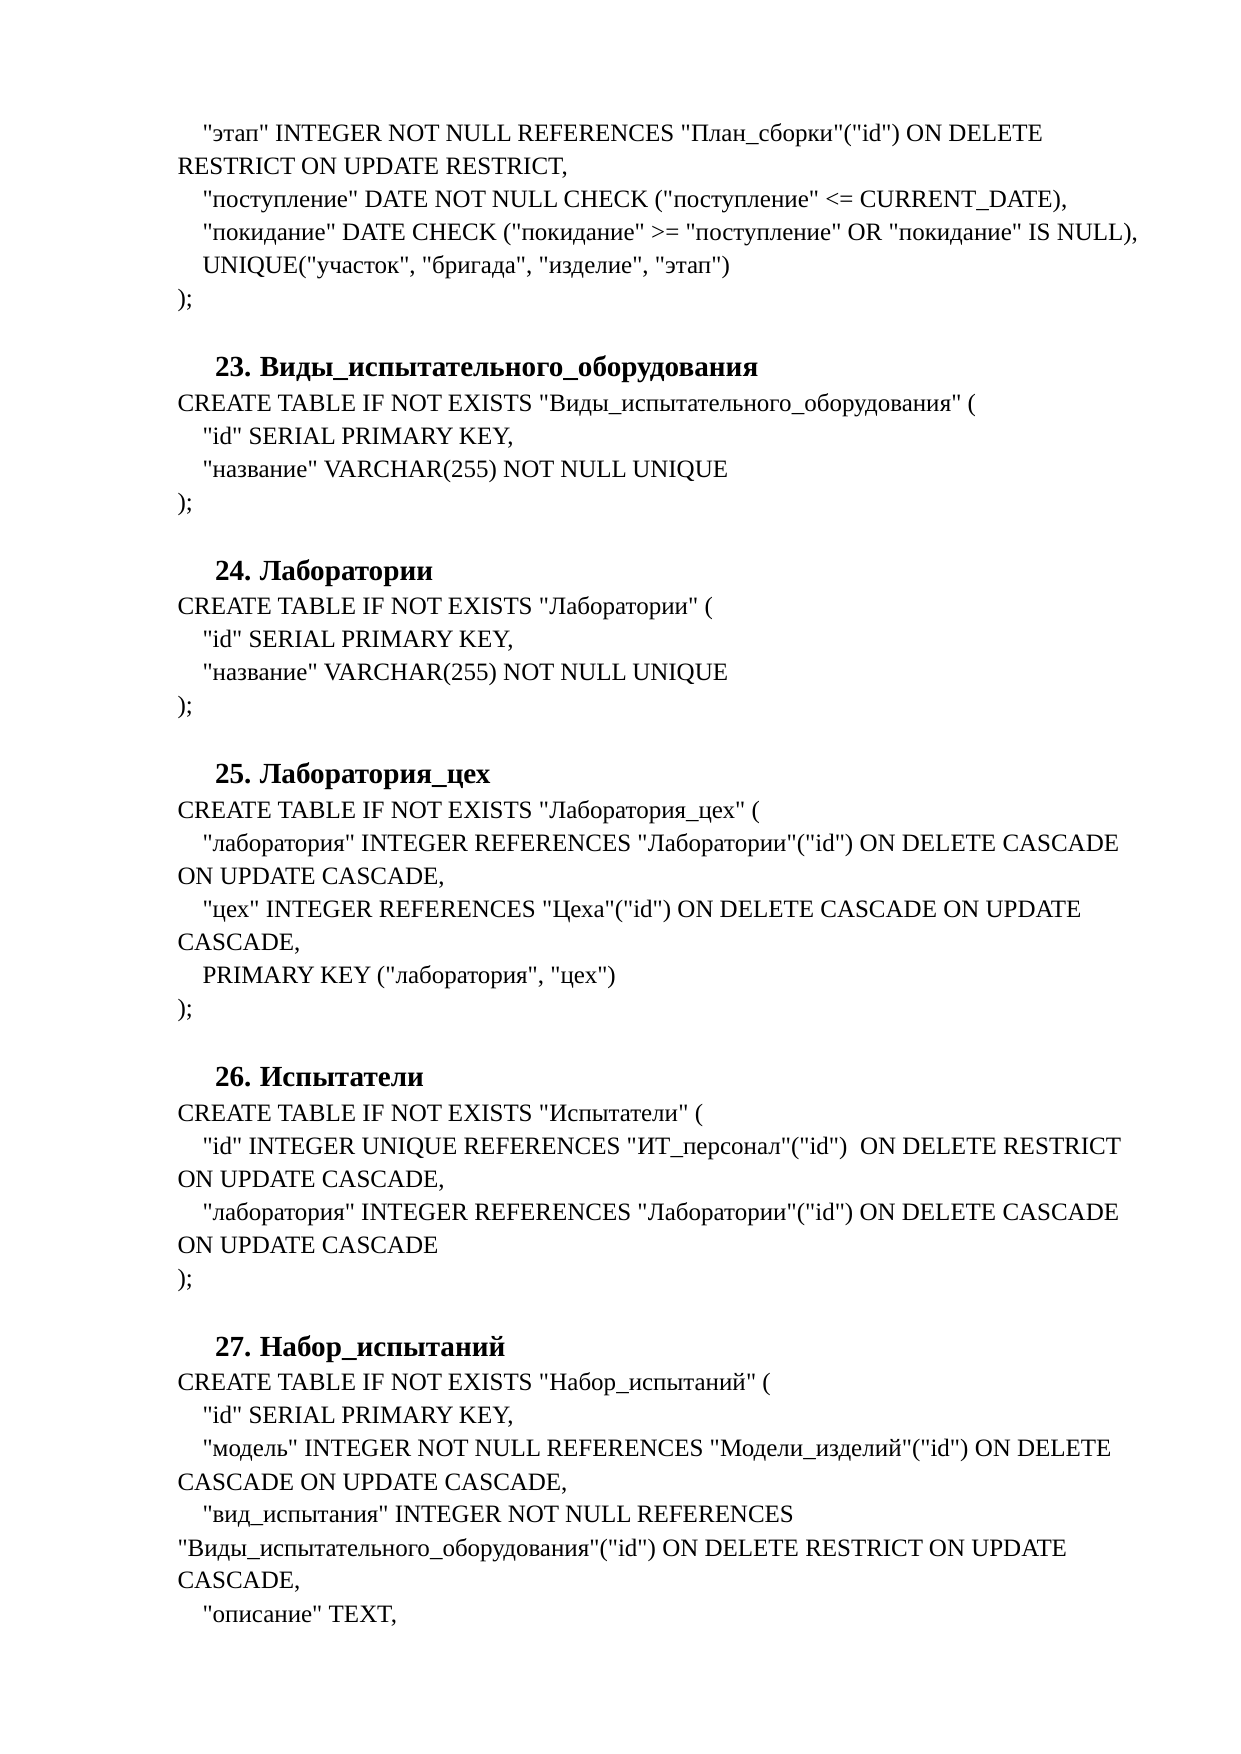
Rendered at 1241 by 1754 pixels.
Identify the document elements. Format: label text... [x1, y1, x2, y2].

text "лаборатория" INTEGER REFERENCES "Лаборатории"("id") ON DELETE CASCADE ON UPDATE CASCADE [177, 1197, 1152, 1259]
text ); [177, 993, 1152, 1022]
text "поступление" DATE NOT NULL CHECK ("поступление" <= CURRENT_DATE), [177, 184, 1152, 213]
text CREATE TABLE IF NOT EXISTS "Лаборатории" ( [177, 591, 1152, 620]
text "id" INTEGER UNIQUE REFERENCES "ИТ_персонал"("id") ON DELETE RESTRICT ON UPDATE CASCADE, [177, 1131, 1152, 1193]
list Набор_испытаний [215, 1329, 1152, 1362]
list Виды_испытательного_оборудования [215, 349, 1152, 383]
text ); [177, 487, 1152, 516]
text ); [177, 283, 1152, 312]
text "модель" INTEGER NOT NULL REFERENCES "Модели_изделий"("id") ON DELETE CASCADE ON UPDATE CASCADE, [177, 1433, 1152, 1495]
text PRIMARY KEY ("лаборатория", "цех") [177, 960, 1152, 989]
text "этап" INTEGER NOT NULL REFERENCES "План_сборки"("id") ON DELETE RESTRICT ON UPDATE RESTRICT, [177, 118, 1152, 180]
list Лаборатории [215, 553, 1152, 586]
text UNIQUE("участок", "бригада", "изделие", "этап") [177, 250, 1152, 279]
text "название" VARCHAR(255) NOT NULL UNIQUE [177, 454, 1152, 483]
list Испытатели [215, 1059, 1152, 1093]
text CREATE TABLE IF NOT EXISTS "Испытатели" ( [177, 1098, 1152, 1127]
text "id" SERIAL PRIMARY KEY, [177, 421, 1152, 449]
text CREATE TABLE IF NOT EXISTS "Лаборатория_цех" ( [177, 795, 1152, 824]
text "id" SERIAL PRIMARY KEY, [177, 624, 1152, 653]
text ); [177, 1263, 1152, 1292]
text "название" VARCHAR(255) NOT NULL UNIQUE [177, 657, 1152, 686]
text "покидание" DATE CHECK ("покидание" >= "поступление" OR "покидание" IS NULL), [177, 217, 1152, 246]
text CREATE TABLE IF NOT EXISTS "Набор_испытаний" ( [177, 1367, 1152, 1396]
list Лаборатория_цех [215, 757, 1152, 790]
text "описание" TEXT, [177, 1599, 1152, 1627]
text CREATE TABLE IF NOT EXISTS "Виды_испытательного_оборудования" ( [177, 388, 1152, 417]
text "лаборатория" INTEGER REFERENCES "Лаборатории"("id") ON DELETE CASCADE ON UPDATE CASCADE, [177, 828, 1152, 890]
text "цех" INTEGER REFERENCES "Цеха"("id") ON DELETE CASCADE ON UPDATE CASCADE, [177, 894, 1152, 956]
text "id" SERIAL PRIMARY KEY, [177, 1401, 1152, 1429]
text ); [177, 691, 1152, 719]
text "вид_испытания" INTEGER NOT NULL REFERENCES "Виды_испытательного_оборудования"("id") ON DELETE RESTRICT ON UPDATE CASCADE, [177, 1499, 1152, 1594]
